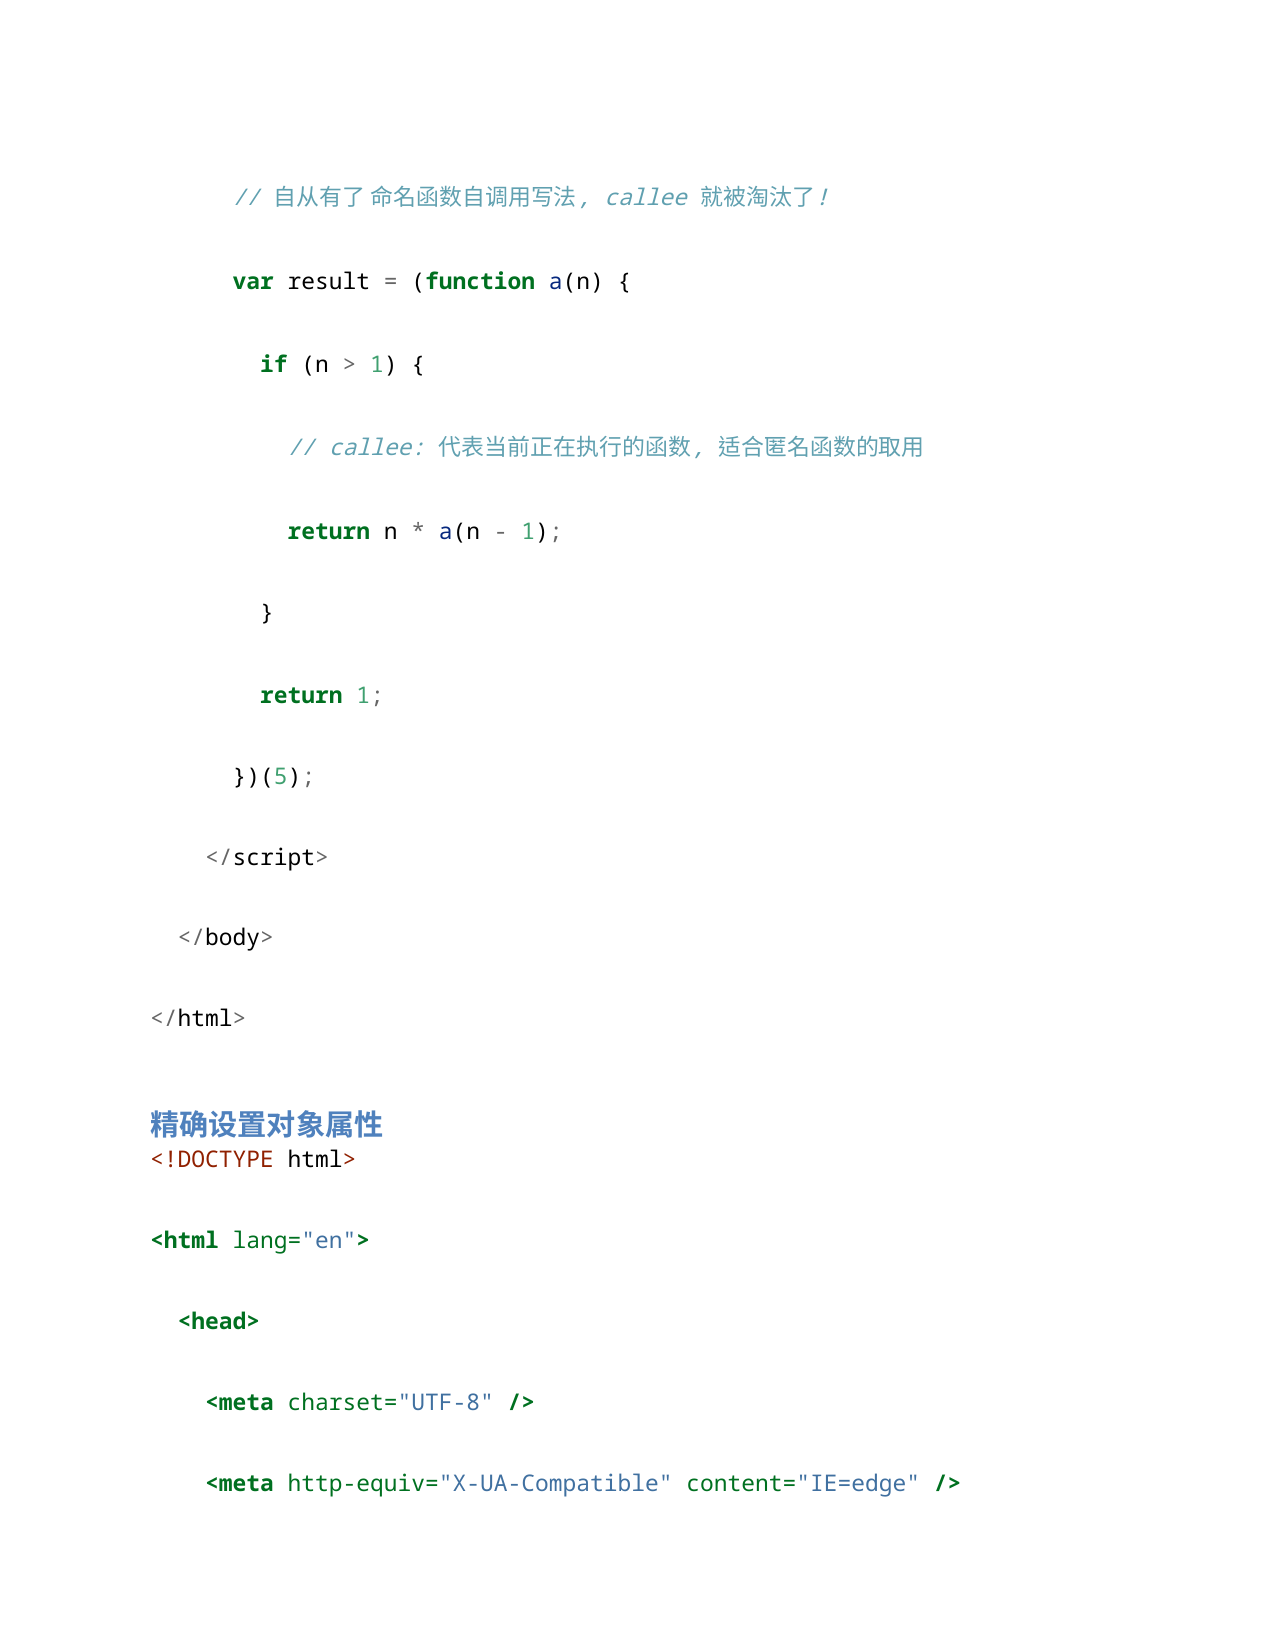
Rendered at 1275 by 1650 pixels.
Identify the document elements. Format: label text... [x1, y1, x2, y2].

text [150, 1143, 1125, 1498]
subtitle 精确设置对象属性 [150, 1104, 1125, 1143]
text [150, 483, 1125, 546]
